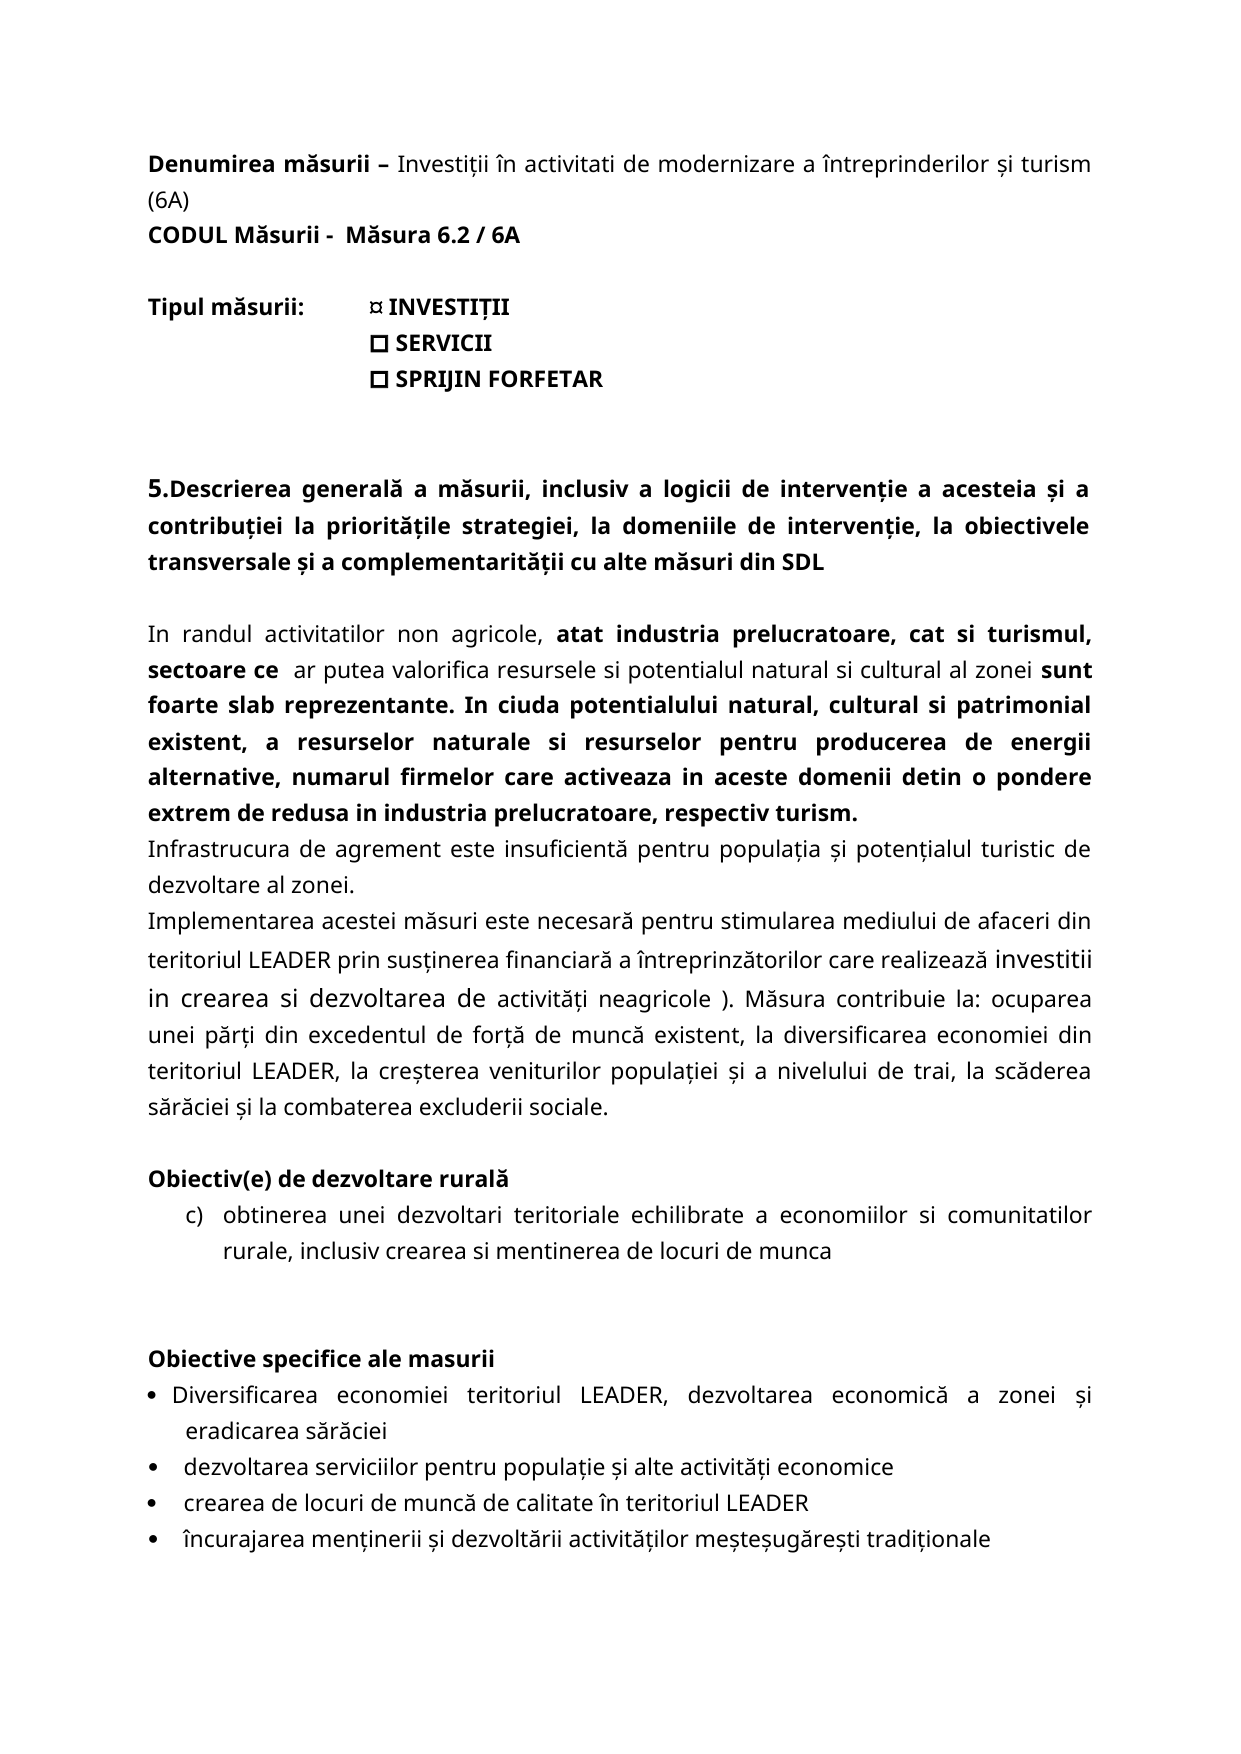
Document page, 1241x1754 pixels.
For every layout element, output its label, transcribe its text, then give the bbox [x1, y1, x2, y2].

text Implementarea acestei măsuri este necesară pentru stimularea mediului de afaceri din teritoriul LEADER prin susţinerea financiară a întreprinzătorilor care realizează investitii in crearea si dezvoltarea de activităţi neagricole ). Măsura contribuie la: ocuparea unei părţi din excedentul de forţă de muncă existent, la diversificarea economiei din teritoriul LEADER, la creşterea veniturilor populaţiei şi a nivelului de trai, la scăderea sărăciei şi la combaterea excluderii sociale. [148, 905, 1093, 1122]
list obtinerea unei dezvoltari teritoriale echilibrate a economiilor si comunitatilor rurale, inclusiv crearea si mentinerea de locuri de munca [185, 1199, 1093, 1266]
text Denumirea măsurii – Investiții în activitati de modernizare a întreprinderilor și turism (6A) [148, 148, 1093, 215]
list crearea de locuri de muncă de calitate în teritoriul LEADER [148, 1487, 1093, 1518]
text Obiectiv(e) de dezvoltare rurală [148, 1163, 1093, 1194]
text CODUL Măsurii - Măsura 6.2 / 6A [148, 219, 1093, 251]
text SPRIJIN FORFETAR [369, 363, 1093, 394]
text Obiective specifice ale masurii [148, 1343, 1091, 1374]
list Diversificarea economiei teritoriul LEADER, dezvoltarea economică a zonei şi eradicarea sărăciei [148, 1379, 1093, 1446]
text In randul activitatilor non agricole, atat industria prelucratoare, cat si turismul, sectoare ce ar putea valorifica resursele si potentialul natural si cultural al zonei sunt foarte slab reprezentante. In ciuda potentialului natural, cultural si patrimonial existent, a resurselor naturale si resurselor pentru producerea de energii alternative, numarul firmelor care activeaza in aceste domenii detin o pondere extrem de redusa in industria prelucratoare, respectiv turism. [148, 618, 1093, 828]
text Infrastrucura de agrement este insuficientă pentru populația și potențialul turistic de dezvoltare al zonei. [148, 833, 1093, 900]
list dezvoltarea serviciilor pentru populaţie şi alte activităţi economice [148, 1451, 1093, 1482]
list încurajarea menținerii și dezvoltării activităților meșteșugărești tradiționale [148, 1522, 1093, 1554]
text Tipul măsurii: INVESTIȚII [148, 291, 1093, 323]
text SERVICII [295, 327, 1093, 358]
text 5.Descrierea generală a măsurii, inclusiv a logicii de intervenție a acesteia și a contribuției la prioritățile strategiei, la domeniile de intervenție, la obiectivele transversale și a complementarității cu alte măsuri din SDL [148, 471, 1091, 577]
